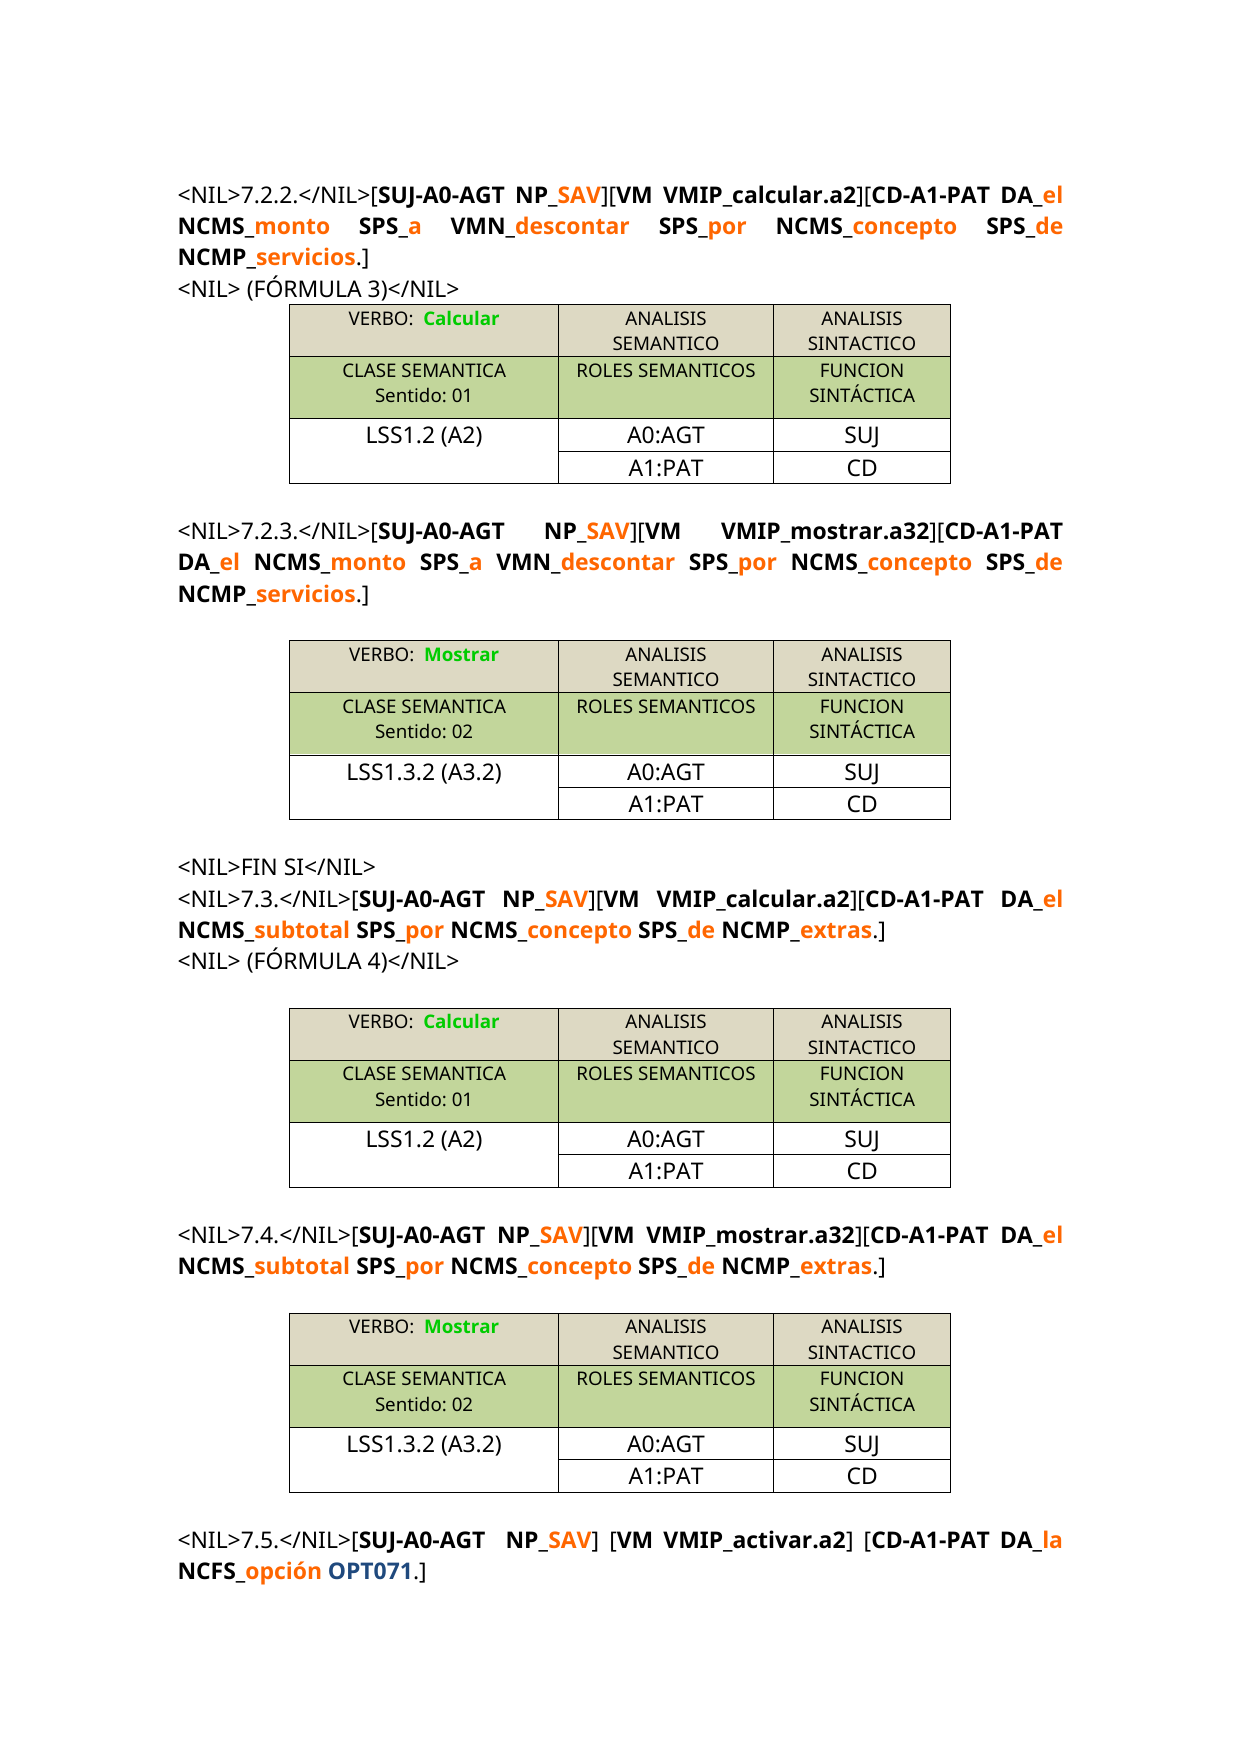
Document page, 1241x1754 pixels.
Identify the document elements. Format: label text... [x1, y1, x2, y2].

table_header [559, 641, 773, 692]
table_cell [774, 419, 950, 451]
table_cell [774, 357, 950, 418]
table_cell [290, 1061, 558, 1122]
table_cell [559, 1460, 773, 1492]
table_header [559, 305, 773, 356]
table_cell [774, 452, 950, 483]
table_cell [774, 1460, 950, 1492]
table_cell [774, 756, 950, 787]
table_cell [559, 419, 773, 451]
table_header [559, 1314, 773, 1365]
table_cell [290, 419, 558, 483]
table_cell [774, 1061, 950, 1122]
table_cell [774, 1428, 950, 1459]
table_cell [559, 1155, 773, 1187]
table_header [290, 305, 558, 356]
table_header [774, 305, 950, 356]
text <NIL>7.2.2.</NIL>[SUJ-A0-AGT NP_SAV][VM VMIP_calcular.a2][CD-A1-PAT DA_el NCMS_monto SPS_a VMN_descontar SPS_por NCMS_concepto SPS_de NCMP_servicios.] [177, 179, 1063, 273]
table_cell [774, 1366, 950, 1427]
text <NIL>7.5.</NIL>[SUJ-A0-AGT NP_SAV] [VM VMIP_activar.a2] [CD-A1-PAT DA_la NCFS_opción OPT071.] [177, 1524, 1063, 1586]
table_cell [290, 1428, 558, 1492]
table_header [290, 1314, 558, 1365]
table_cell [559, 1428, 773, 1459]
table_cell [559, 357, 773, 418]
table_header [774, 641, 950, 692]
text <NIL> (FÓRMULA 4)</NIL> [177, 945, 1063, 976]
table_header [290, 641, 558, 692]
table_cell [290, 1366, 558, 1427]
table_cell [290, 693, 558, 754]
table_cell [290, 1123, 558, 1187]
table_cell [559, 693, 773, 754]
text <NIL>7.3.</NIL>[SUJ-A0-AGT NP_SAV][VM VMIP_calcular.a2][CD-A1-PAT DA_el NCMS_subtotal SPS_por NCMS_concepto SPS_de NCMP_extras.] [177, 883, 1063, 945]
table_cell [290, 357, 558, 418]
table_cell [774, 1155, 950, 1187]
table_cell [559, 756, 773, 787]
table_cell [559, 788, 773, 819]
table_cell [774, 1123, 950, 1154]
text <NIL>7.4.</NIL>[SUJ-A0-AGT NP_SAV][VM VMIP_mostrar.a32][CD-A1-PAT DA_el NCMS_subtotal SPS_por NCMS_concepto SPS_de NCMP_extras.] [177, 1219, 1063, 1281]
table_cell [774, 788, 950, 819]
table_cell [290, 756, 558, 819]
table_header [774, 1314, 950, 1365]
text <NIL>FIN SI</NIL> [177, 851, 1063, 883]
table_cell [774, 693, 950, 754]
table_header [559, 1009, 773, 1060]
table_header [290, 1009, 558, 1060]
text <NIL> (FÓRMULA 3)</NIL> [177, 273, 1063, 304]
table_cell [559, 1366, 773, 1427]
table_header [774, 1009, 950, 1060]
text <NIL>7.2.3.</NIL>[SUJ-A0-AGT NP_SAV][VM VMIP_mostrar.a32][CD-A1-PAT DA_el NCMS_monto SPS_a VMN_descontar SPS_por NCMS_concepto SPS_de NCMP_servicios.] [177, 515, 1063, 609]
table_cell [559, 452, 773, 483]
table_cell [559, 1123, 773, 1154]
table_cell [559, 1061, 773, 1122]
